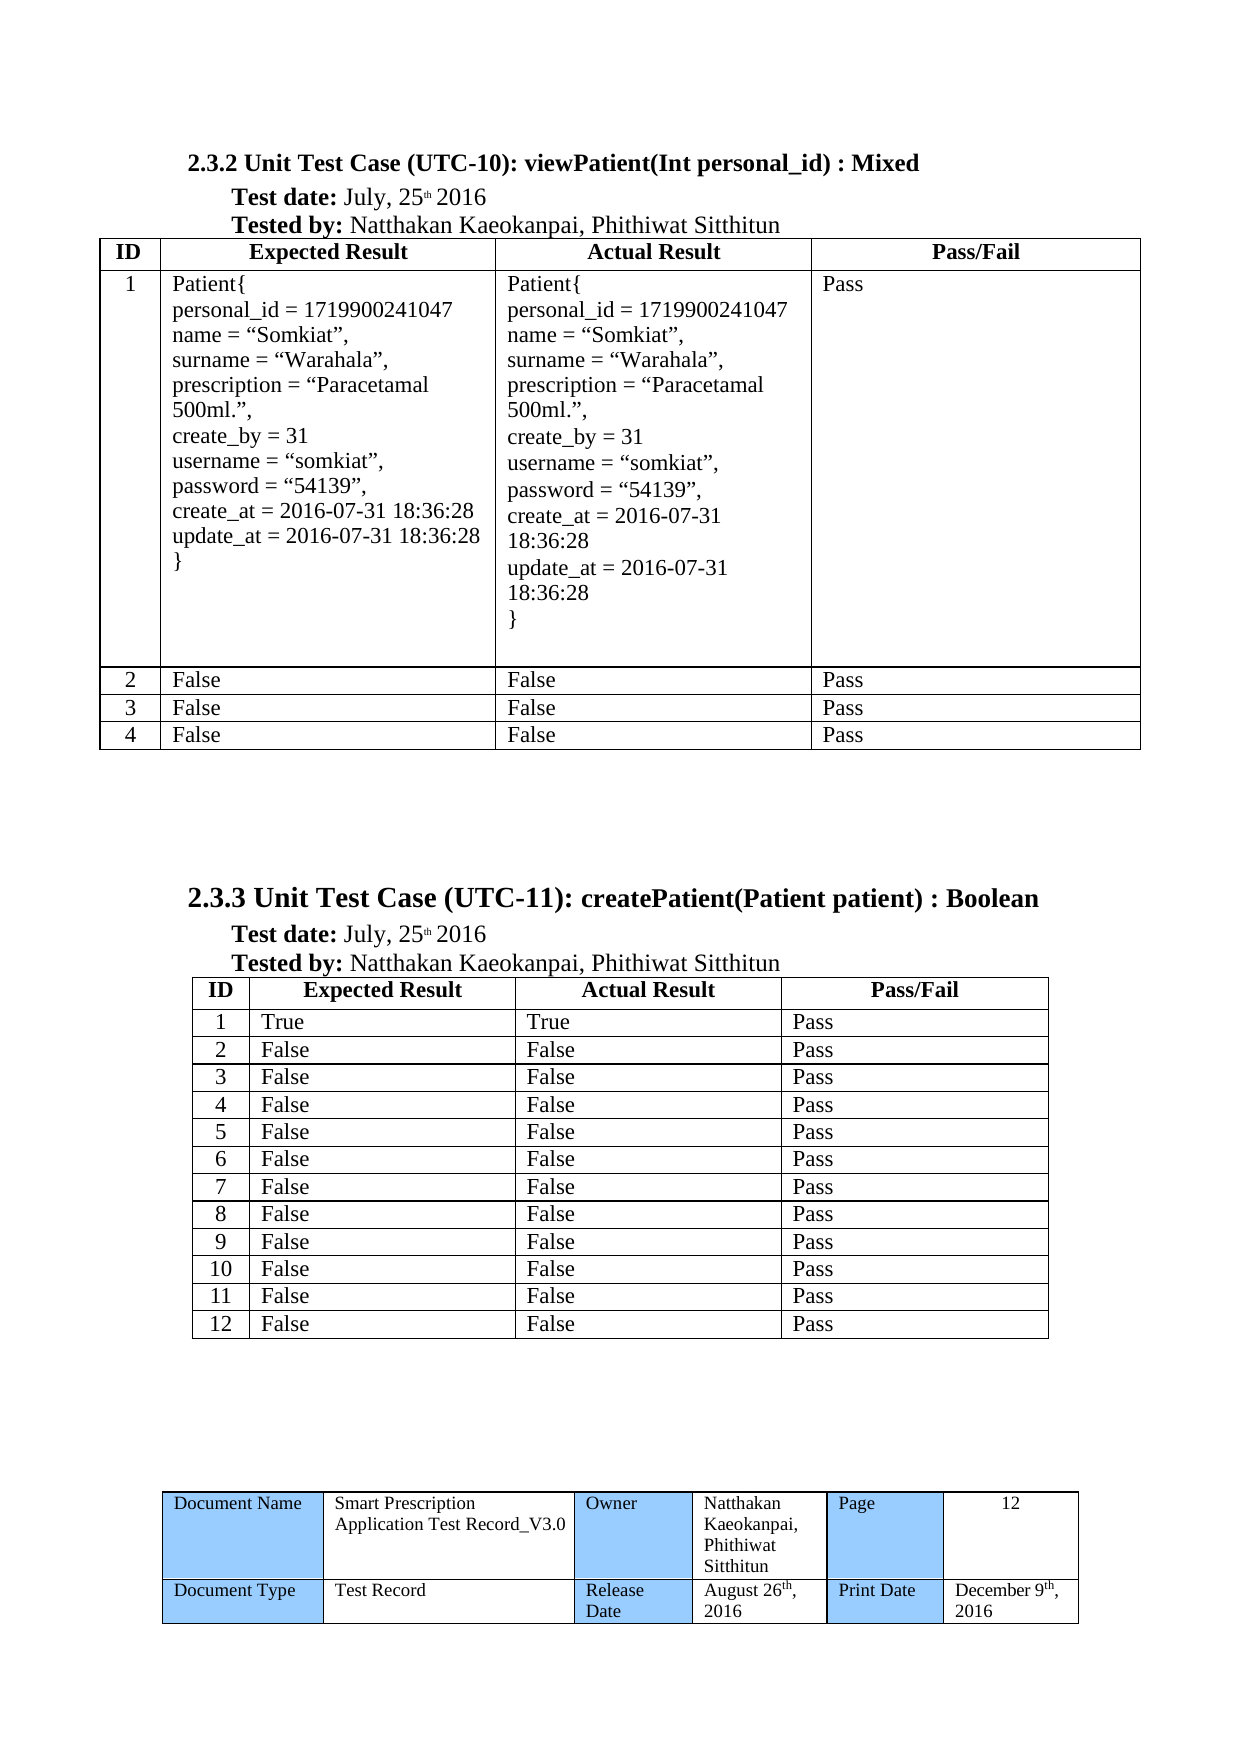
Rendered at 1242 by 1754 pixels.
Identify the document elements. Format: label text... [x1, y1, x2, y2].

table_header Pass/Fail [782, 978, 1048, 1008]
table_cell 5 [193, 1119, 249, 1146]
table_cell Document Type [163, 1580, 323, 1623]
table_cell 8 [193, 1202, 249, 1228]
table_cell True [250, 1010, 515, 1036]
table_cell Pass [782, 1092, 1048, 1118]
table_cell Pass [782, 1256, 1048, 1283]
table_cell Pass [812, 722, 1140, 748]
table_cell False [250, 1092, 515, 1118]
table_cell 11 [193, 1284, 249, 1310]
table_cell 12 [193, 1311, 249, 1337]
table_cell 10 [193, 1256, 249, 1283]
table_cell 4 [193, 1092, 249, 1118]
text Tested by: Natthakan Kaeokanpai, Phithiwat Sitthitun [231, 948, 1154, 977]
text Test date: July, 25th 2016 [231, 182, 1154, 211]
table_cell Pass [782, 1284, 1048, 1310]
table_cell Pass [812, 668, 1140, 694]
table_cell Pass [782, 1037, 1048, 1063]
table_cell 3 [193, 1065, 249, 1091]
table_cell False [516, 1229, 781, 1255]
table_header Actual Result [496, 239, 811, 270]
table_cell False [250, 1037, 515, 1063]
table_cell 7 [193, 1174, 249, 1200]
table_cell False [516, 1256, 781, 1283]
table_cell False [250, 1065, 515, 1091]
table_cell False [161, 668, 495, 694]
table_header Pass/Fail [812, 239, 1140, 270]
table_cell False [516, 1174, 781, 1200]
table_header ID [193, 978, 249, 1008]
table_cell Release Date [575, 1580, 692, 1623]
table_cell 2 [101, 668, 160, 694]
table_cell Pass [812, 695, 1140, 721]
table_cell False [496, 695, 811, 721]
table_header 12 [944, 1493, 1078, 1578]
text Tested by: Natthakan Kaeokanpai, Phithiwat Sitthitun [231, 211, 1154, 238]
text 2.3.2 Unit Test Case (UTC-10): viewPatient(Int personal_id) : Mixed [187, 148, 1154, 176]
text Test date: July, 25th 2016 [231, 919, 1154, 948]
table_cell 9 [193, 1229, 249, 1255]
table_cell 4 [101, 722, 160, 748]
table_cell Test Record [324, 1580, 574, 1623]
table_cell False [250, 1311, 515, 1337]
table_cell False [250, 1229, 515, 1255]
table_cell 1 [193, 1010, 249, 1036]
table_cell False [250, 1147, 515, 1173]
table_cell False [516, 1284, 781, 1310]
table_cell False [250, 1202, 515, 1228]
table_cell Print Date [828, 1580, 943, 1623]
table_header Natthakan Kaeokanpai, Phithiwat Sitthitun [693, 1493, 826, 1578]
table_cell False [516, 1147, 781, 1173]
table_cell August 26th, 2016 [693, 1580, 826, 1623]
table_cell December 9th, 2016 [944, 1580, 1078, 1623]
table_header Document Name [163, 1493, 323, 1578]
table_cell True [516, 1010, 781, 1036]
table_cell False [250, 1119, 515, 1146]
table_header Owner [575, 1493, 692, 1578]
table_cell False [250, 1256, 515, 1283]
table_cell Pass [782, 1311, 1048, 1337]
table_cell False [250, 1284, 515, 1310]
table_cell Pass [782, 1010, 1048, 1036]
table_cell False [516, 1037, 781, 1063]
table_cell Patient{ personal_id = 1719900241047 name = “Somkiat”, surname = “Warahala”, prescription = “Paracetamal 500ml.”, create_by = 31 username = “somkiat”, password = “54139”, create_at = 2016-07-31 18:36:28 update_at = 2016-07-31 18:36:28 } [496, 271, 811, 666]
table_cell Pass [782, 1147, 1048, 1173]
table_cell False [496, 722, 811, 748]
table_header Expected Result [250, 978, 515, 1008]
table_cell False [496, 668, 811, 694]
table_cell False [516, 1119, 781, 1146]
table_cell False [516, 1092, 781, 1118]
table_cell 1 [101, 271, 160, 666]
table_cell False [250, 1174, 515, 1200]
table_cell 2 [193, 1037, 249, 1063]
table_cell False [516, 1202, 781, 1228]
table_header Expected Result [161, 239, 495, 270]
table_cell False [516, 1065, 781, 1091]
table_cell 6 [193, 1147, 249, 1173]
text 2.3.3 Unit Test Case (UTC-11): createPatient(Patient patient) : Boolean [187, 880, 1154, 914]
table_cell False [516, 1311, 781, 1337]
table_header ID [101, 239, 160, 270]
table_cell Patient{ personal_id = 1719900241047 name = “Somkiat”, surname = “Warahala”, prescription = “Paracetamal 500ml.”, create_by = 31 username = “somkiat”, password = “54139”, create_at = 2016-07-31 18:36:28 update_at = 2016-07-31 18:36:28 } [161, 271, 495, 666]
table_cell Pass [812, 271, 1140, 666]
table_cell False [161, 695, 495, 721]
table_cell Pass [782, 1202, 1048, 1228]
table_cell Pass [782, 1229, 1048, 1255]
table_cell Pass [782, 1174, 1048, 1200]
table_cell 3 [101, 695, 160, 721]
table_cell Pass [782, 1119, 1048, 1146]
table_cell False [161, 722, 495, 748]
table_header Actual Result [516, 978, 781, 1008]
table_header Smart Prescription Application Test Record_V3.0 [324, 1493, 574, 1578]
table_header Page [828, 1493, 943, 1578]
table_cell Pass [782, 1065, 1048, 1091]
